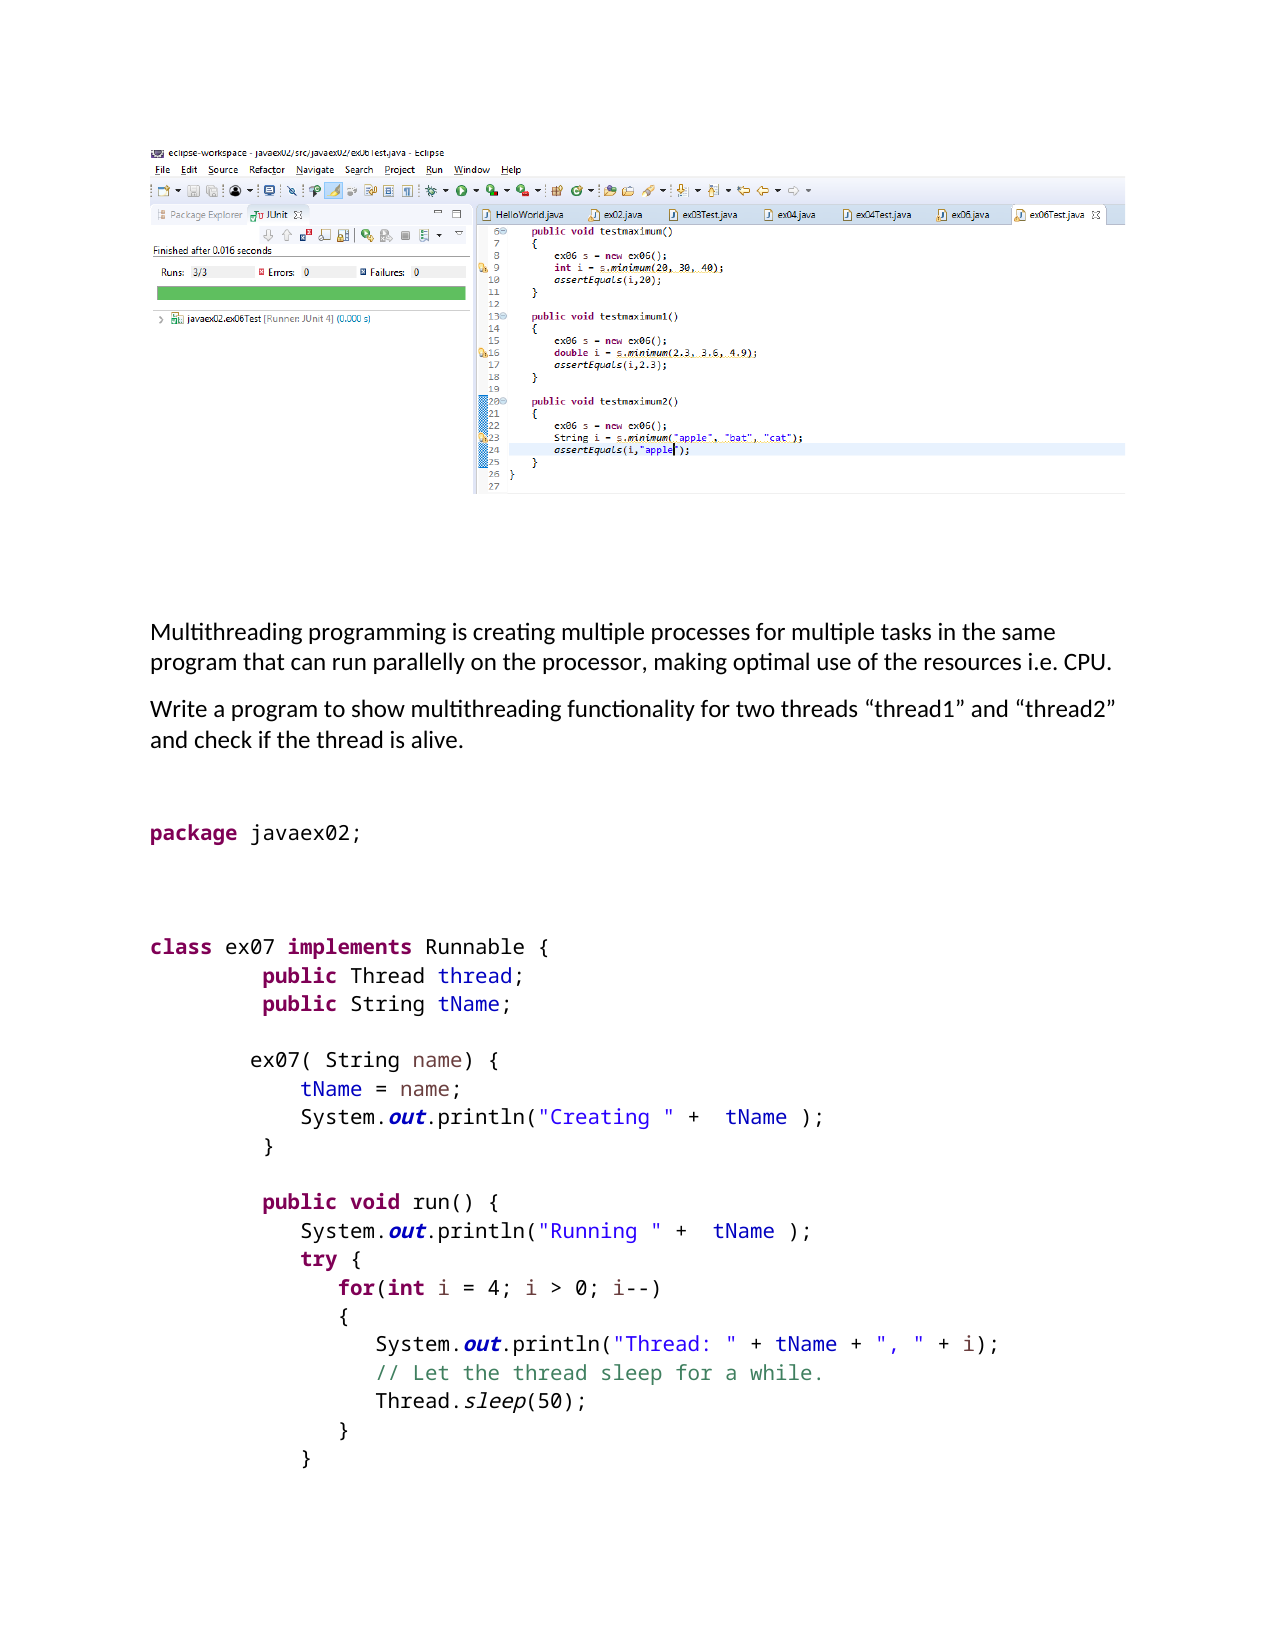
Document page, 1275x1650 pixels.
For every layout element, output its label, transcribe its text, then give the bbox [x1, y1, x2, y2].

text System.out.println("Thread: " + tName + ", " + i); [150, 1329, 1125, 1358]
text try { [150, 1244, 1125, 1273]
text } [150, 1415, 1125, 1443]
text public Thread thread; [150, 961, 1125, 989]
text public void run() { [150, 1187, 1125, 1216]
text class ex07 implements Runnable { [150, 932, 1125, 961]
text package javaex02; [150, 818, 1125, 847]
text System.out.println("Running " + tName ); [150, 1216, 1125, 1244]
text Thread.sleep(50); [150, 1386, 1125, 1415]
text Multithreading programming is creating multiple processes for multiple tasks in the same program that can run parallelly on the processor, making optimal use of the resources i.e. CPU. [150, 616, 1125, 677]
text { [150, 1301, 1125, 1329]
text ex07( String name) { [150, 1046, 1125, 1074]
text // Let the thread sleep for a while. [150, 1358, 1125, 1386]
picture [150, 150, 1125, 494]
text for(int i = 4; i > 0; i--) [150, 1273, 1125, 1301]
text tName = name; [150, 1074, 1125, 1102]
text System.out.println("Creating " + tName ); [150, 1102, 1125, 1131]
text } [150, 1131, 1125, 1159]
text } [150, 1443, 1125, 1472]
text public String tName; [150, 989, 1125, 1018]
text Write a program to show multithreading functionality for two threads “thread1” and “thread2” and check if the thread is alive. [150, 694, 1125, 755]
